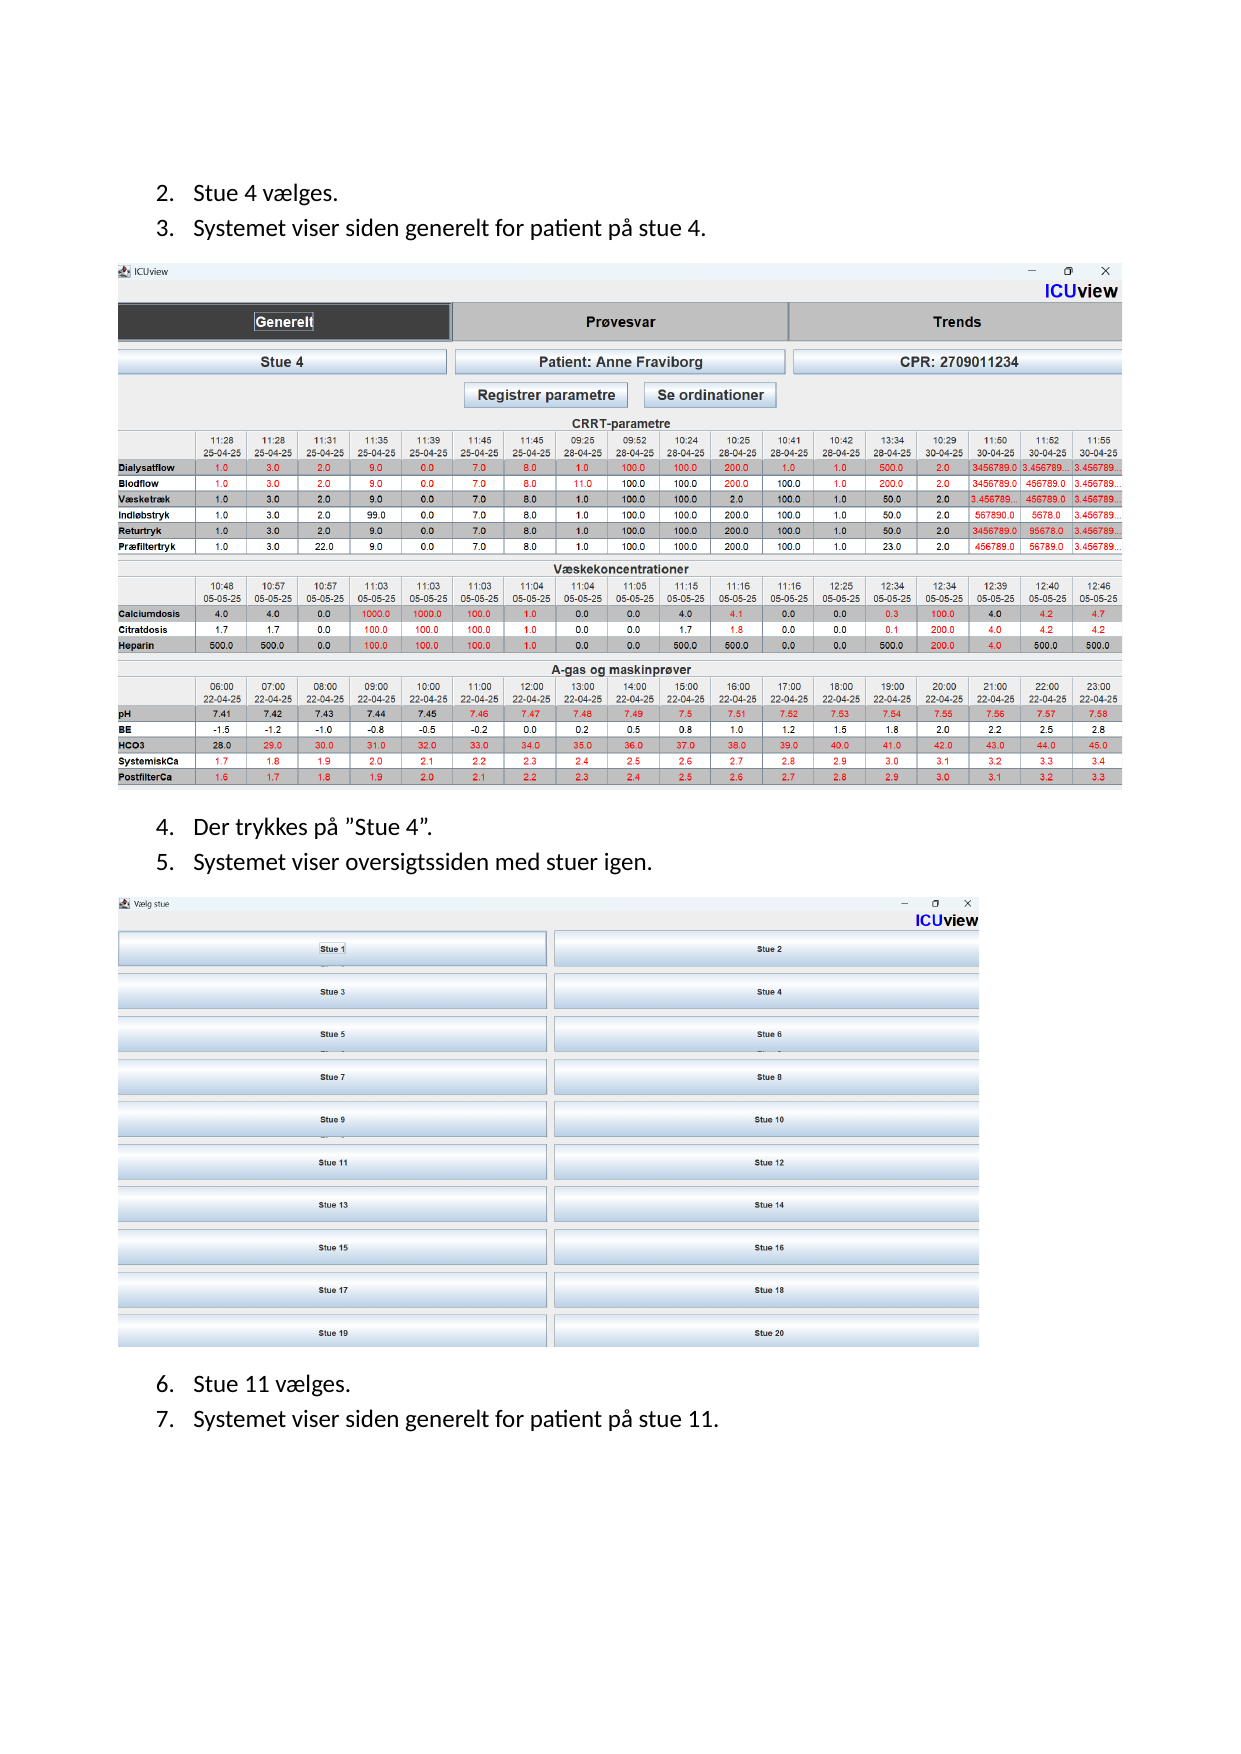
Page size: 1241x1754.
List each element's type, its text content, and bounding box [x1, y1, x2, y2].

list Systemet viser oversigtssiden med stuer igen. [156, 846, 1122, 876]
list Systemet viser siden generelt for patient på stue 4. [156, 212, 1122, 243]
list Stue 4 vælges. [156, 177, 1122, 208]
list Systemet viser siden generelt for patient på stue 11. [156, 1403, 1122, 1434]
picture [118, 897, 980, 1347]
list Stue 11 vælges. [156, 1368, 1122, 1399]
list Der trykkes på ”Stue 4”. [156, 811, 1122, 841]
picture [118, 263, 1123, 790]
